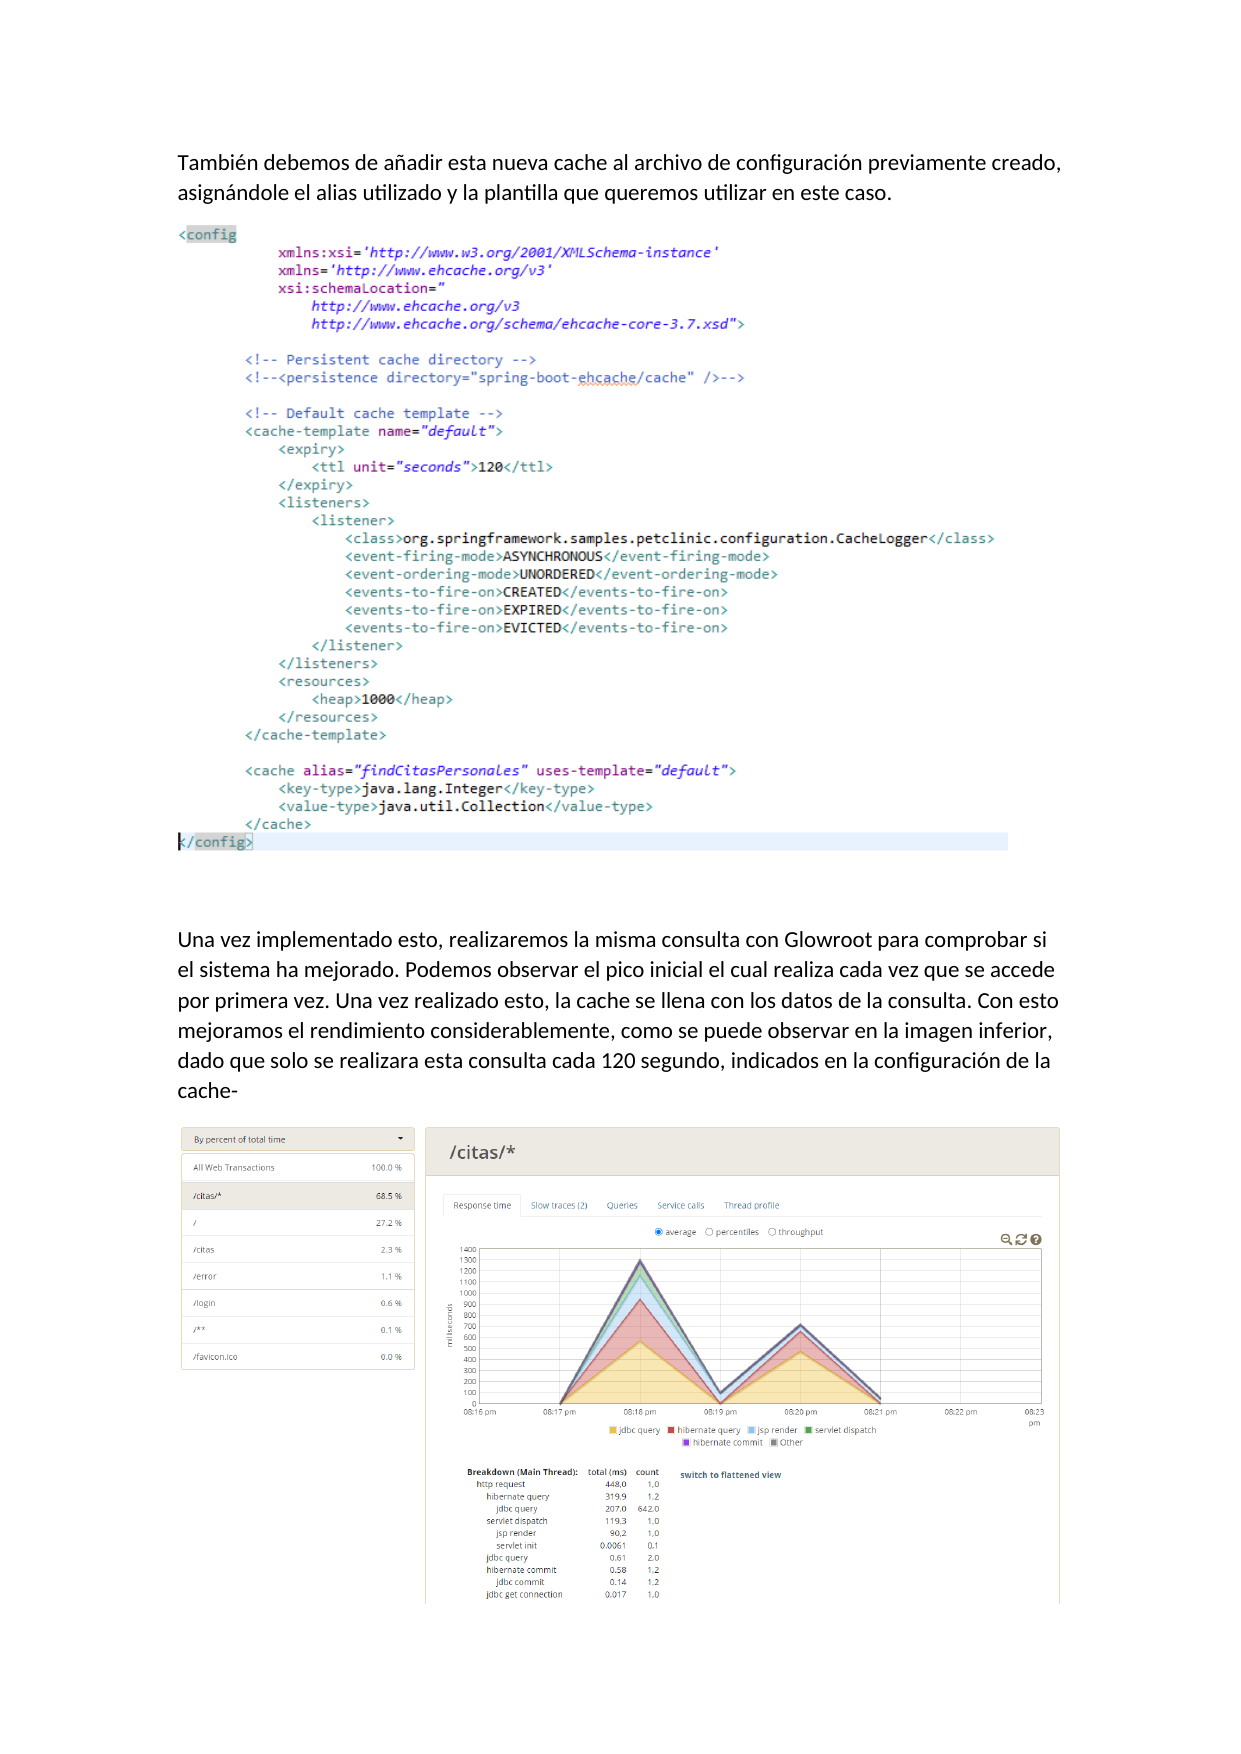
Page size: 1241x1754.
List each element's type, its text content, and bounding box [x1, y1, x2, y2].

text También debemos de añadir esta nueva cache al archivo de configuración previamente creado, asignándole el alias utilizado y la plantilla que queremos utilizar en este caso. [177, 148, 1063, 206]
picture [177, 1123, 1063, 1604]
text Una vez implementado esto, realizaremos la misma consulta con Glowroot para comprobar si el sistema ha mejorado. Podemos observar el pico inicial el cual realiza cada vez que se accede por primera vez. Una vez realizado esto, la cache se llena con los datos de la consulta. Con esto mejoramos el rendimiento considerablemente, como se puede observar en la imagen inferior, dado que solo se realizara esta consulta cada 120 segundo, indicados en la configuración de la cache- [177, 925, 1063, 1104]
picture [177, 224, 1009, 860]
